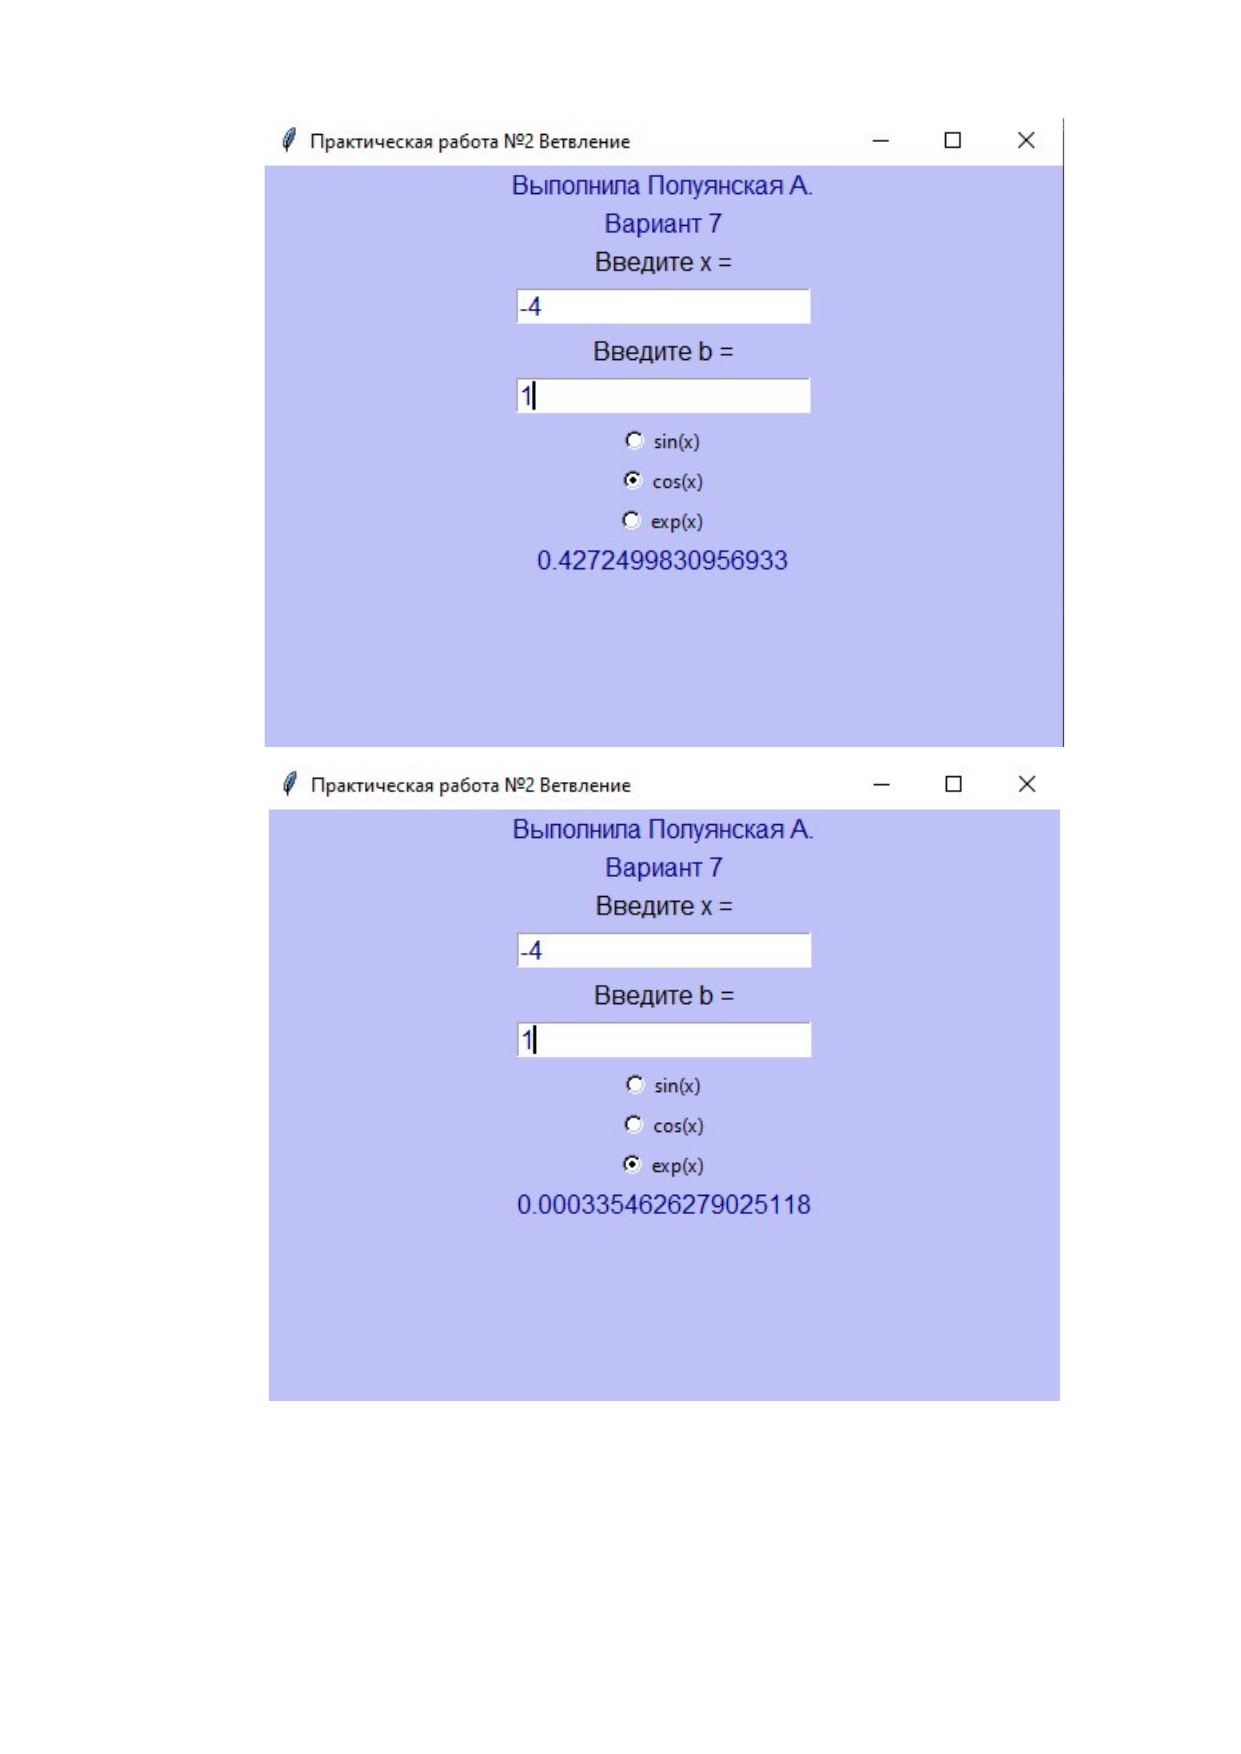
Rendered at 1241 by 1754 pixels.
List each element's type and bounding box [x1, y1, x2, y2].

picture [264, 118, 1065, 747]
picture [268, 765, 1061, 1401]
